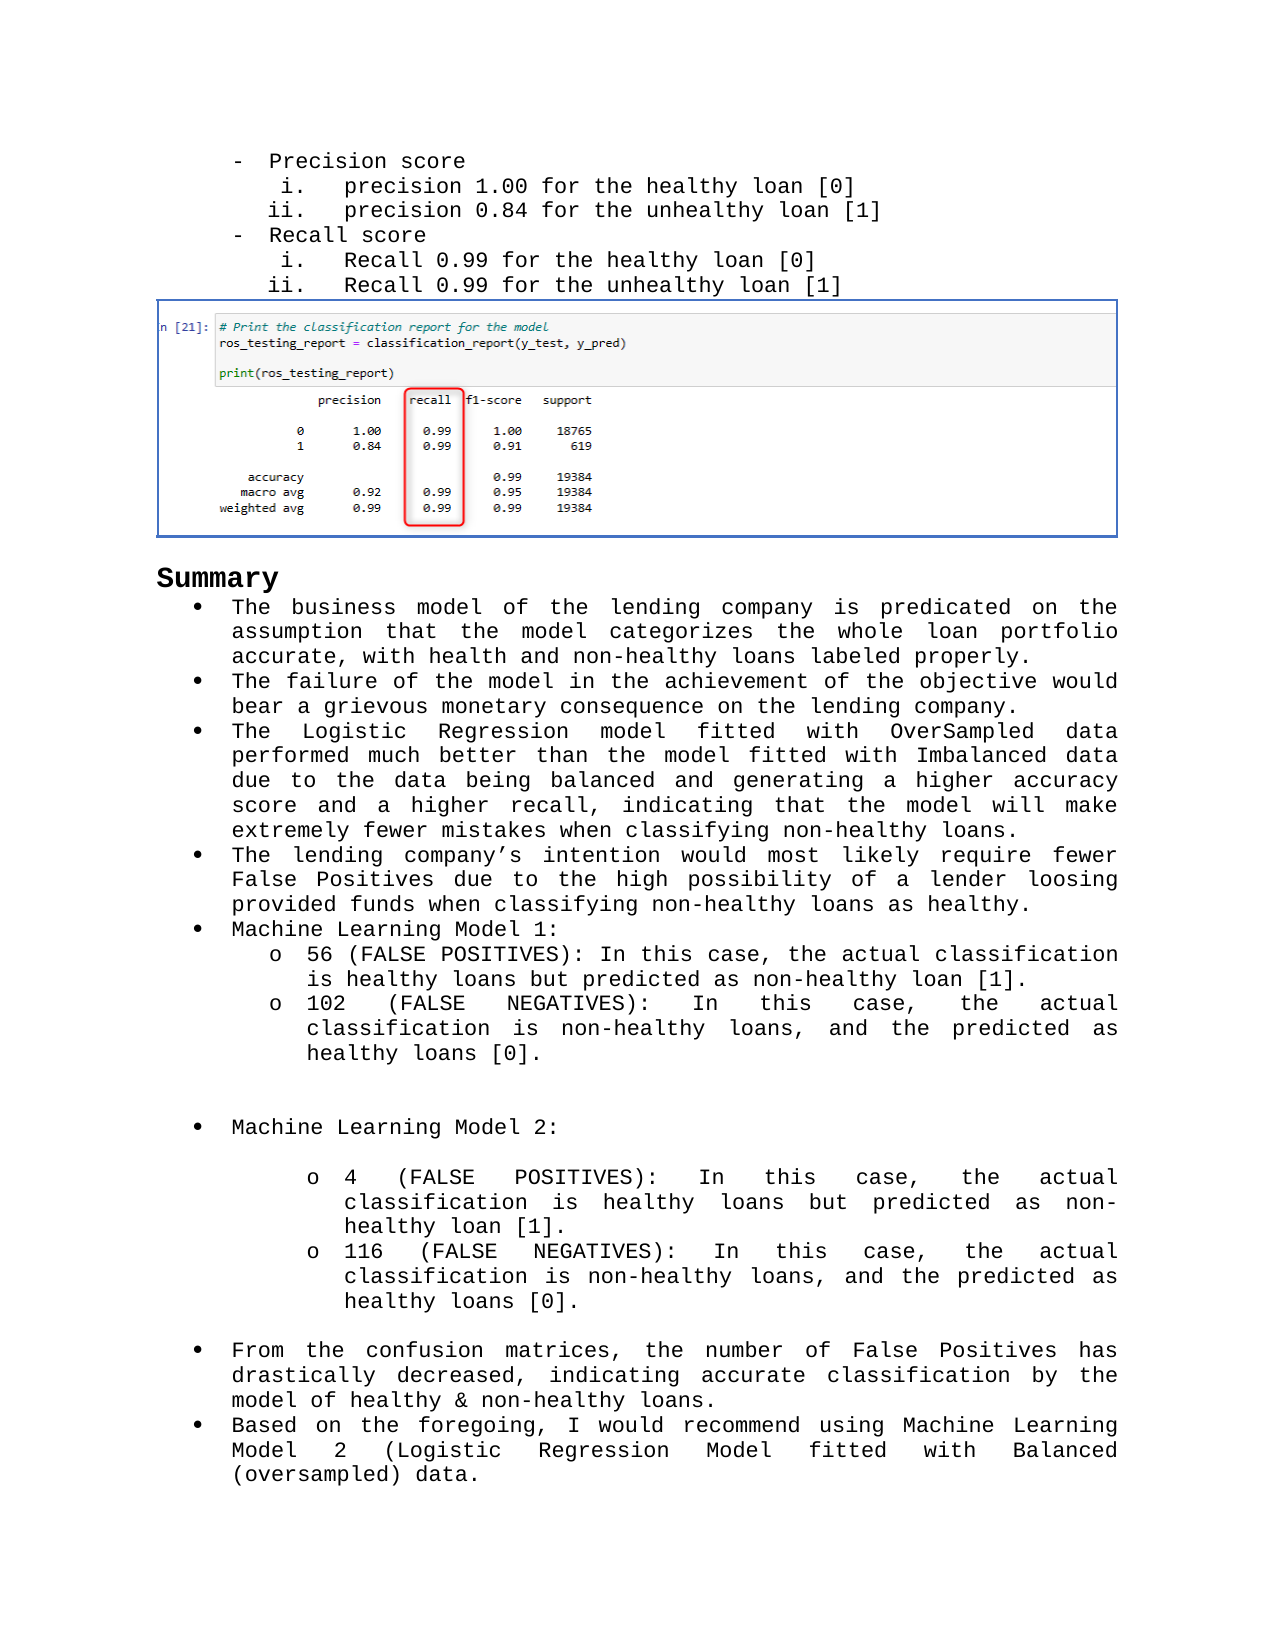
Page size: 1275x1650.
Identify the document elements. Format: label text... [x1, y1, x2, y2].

list The business model of the lending company is predicated on the assumption that the model categorizes the whole loan portfolio accurate, with health and non-healthy loans labeled properly. [194, 596, 1118, 670]
list precision 0.84 for the unhealthy loan [1] [306, 199, 1118, 224]
list The Logistic Regression model fitted with OverSampled data performed much better than the model fitted with Imbalanced data due to the data being balanced and generating a higher accuracy score and a higher recall, indicating that the model will make extremely fewer mistakes when classifying non-healthy loans. [194, 720, 1118, 844]
list The lending company’s intention would most likely require fewer False Positives due to the high possibility of a lender loosing provided funds when classifying non-healthy loans as healthy. [194, 844, 1118, 918]
list 56 (FALSE POSITIVES): In this case, the actual classification is healthy loans but predicted as non-healthy loan [1]. [269, 943, 1118, 992]
list Recall 0.99 for the unhealthy loan [1] [306, 274, 1118, 299]
picture [159, 301, 1116, 535]
list Recall score [231, 224, 1118, 249]
list The failure of the model in the achievement of the objective would bear a grievous monetary consequence on the lending company. [194, 670, 1118, 720]
list 4 (FALSE POSITIVES): In this case, the actual classification is healthy loans but predicted as non-healthy loan [1]. [306, 1166, 1118, 1240]
text Summary [156, 563, 1118, 596]
list 116 (FALSE NEGATIVES): In this case, the actual classification is non-healthy loans, and the predicted as healthy loans [0]. [306, 1240, 1118, 1315]
list precision 1.00 for the healthy loan [0] [306, 175, 1118, 199]
list Precision score [231, 150, 1118, 175]
list Recall 0.99 for the healthy loan [0] [306, 249, 1118, 274]
list Machine Learning Model 2: [194, 1116, 1118, 1141]
list Based on the foregoing, I would recommend using Machine Learning Model 2 (Logistic Regression Model fitted with Balanced (oversampled) data. [194, 1414, 1118, 1488]
list From the confusion matrices, the number of False Positives has drastically decreased, indicating accurate classification by the model of healthy & non-healthy loans. [194, 1339, 1118, 1414]
list Machine Learning Model 1: [194, 918, 1118, 943]
list 102 (FALSE NEGATIVES): In this case, the actual classification is non-healthy loans, and the predicted as healthy loans [0]. [269, 992, 1118, 1067]
